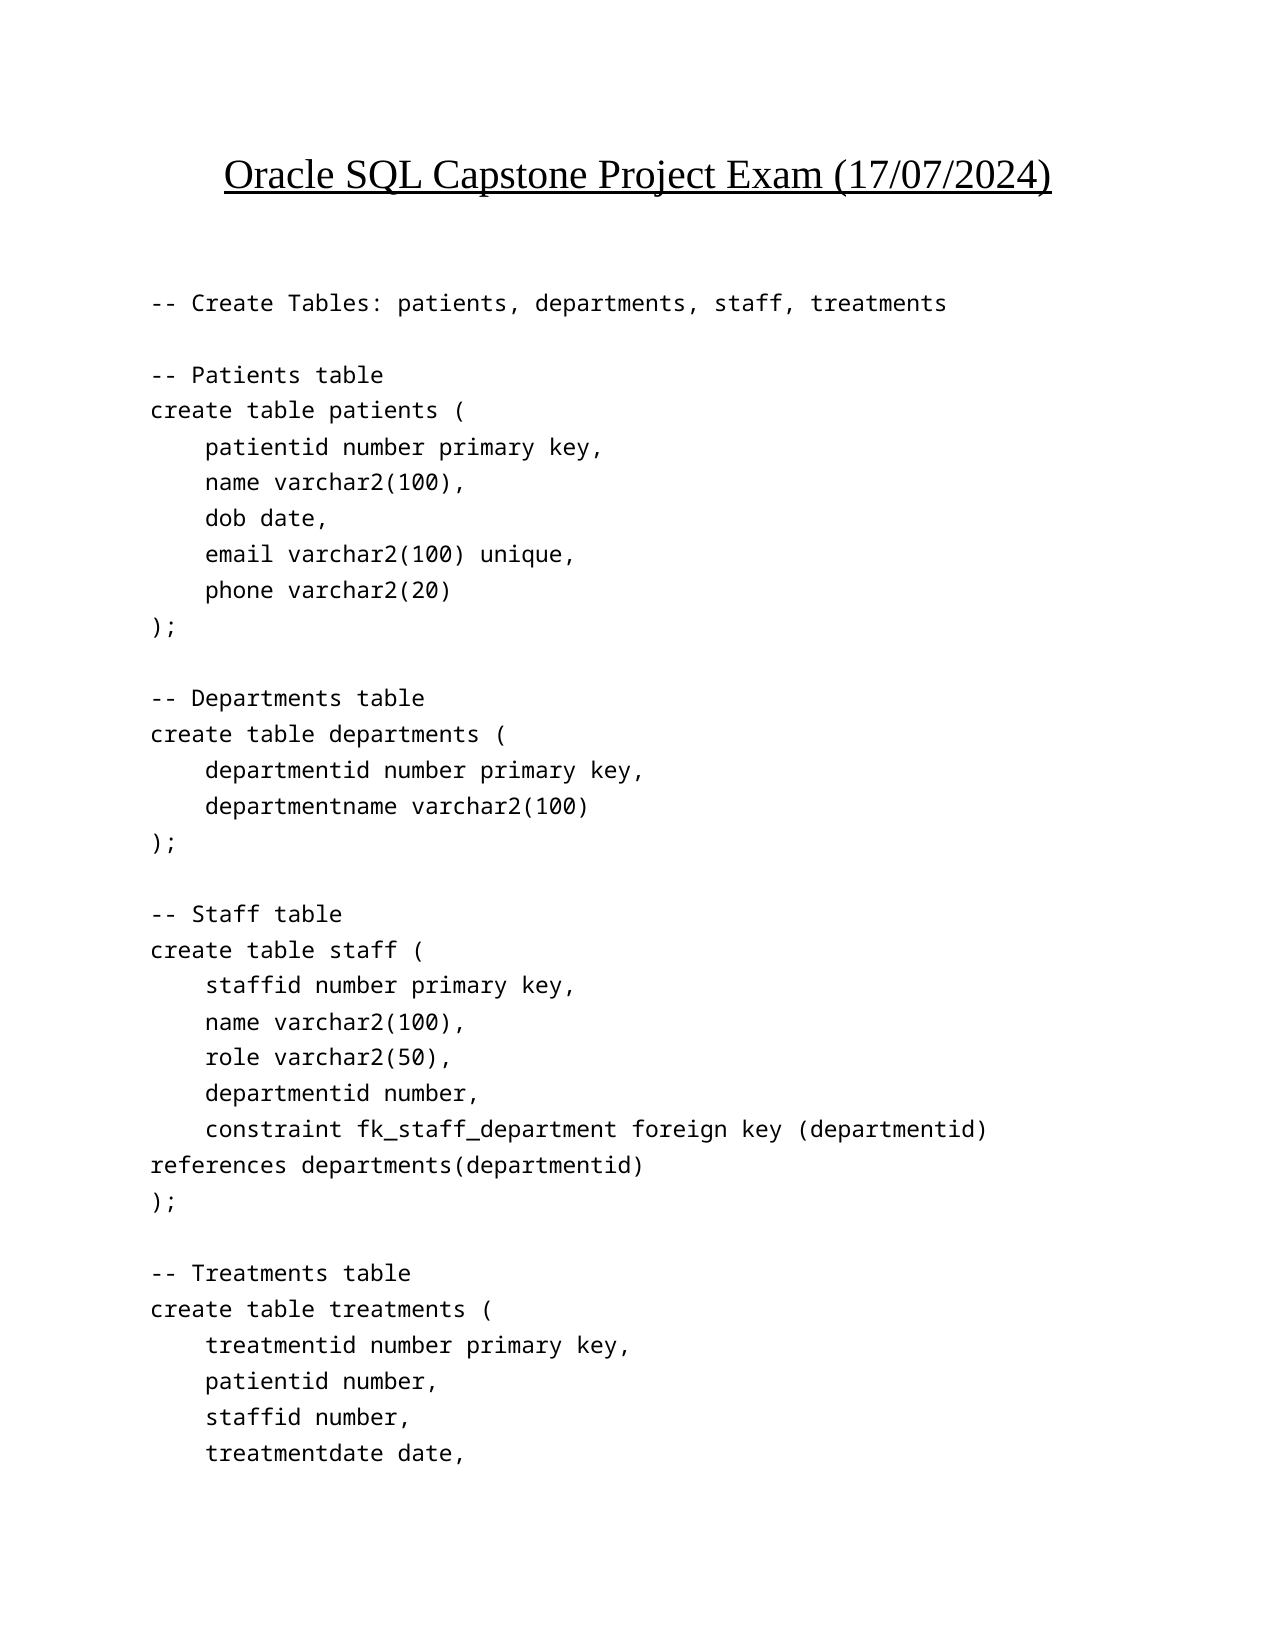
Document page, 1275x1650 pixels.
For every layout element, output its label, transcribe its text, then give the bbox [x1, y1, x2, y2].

text treatmentdate date, [150, 1437, 1125, 1468]
text constraint fk_staff_department foreign key (departmentid) references departments(departmentid) [150, 1113, 1125, 1180]
text -- Treatments table [150, 1257, 1125, 1288]
text create table departments ( [150, 718, 1125, 749]
text role varchar2(50), [150, 1041, 1125, 1073]
text create table staff ( [150, 933, 1125, 965]
text Oracle SQL Capstone Project Exam (17/07/2024) [150, 150, 1125, 198]
text ); [150, 826, 1125, 857]
text departmentid number primary key, [150, 754, 1125, 785]
text create table patients ( [150, 394, 1125, 426]
text -- Patients table [150, 358, 1125, 390]
text -- Departments table [150, 682, 1125, 713]
text ); [150, 610, 1125, 641]
text dob date, [150, 502, 1125, 533]
text -- Staff table [150, 898, 1125, 929]
text name varchar2(100), [150, 1005, 1125, 1037]
text email varchar2(100) unique, [150, 538, 1125, 569]
text create table treatments ( [150, 1293, 1125, 1324]
text staffid number, [150, 1401, 1125, 1432]
text patientid number, [150, 1365, 1125, 1396]
text departmentname varchar2(100) [150, 790, 1125, 821]
text -- Create Tables: patients, departments, staff, treatments [150, 287, 1125, 318]
text patientid number primary key, [150, 430, 1125, 462]
text name varchar2(100), [150, 466, 1125, 498]
text ); [150, 1185, 1125, 1216]
text phone varchar2(20) [150, 574, 1125, 605]
text staffid number primary key, [150, 969, 1125, 1001]
text departmentid number, [150, 1077, 1125, 1108]
text treatmentid number primary key, [150, 1329, 1125, 1360]
